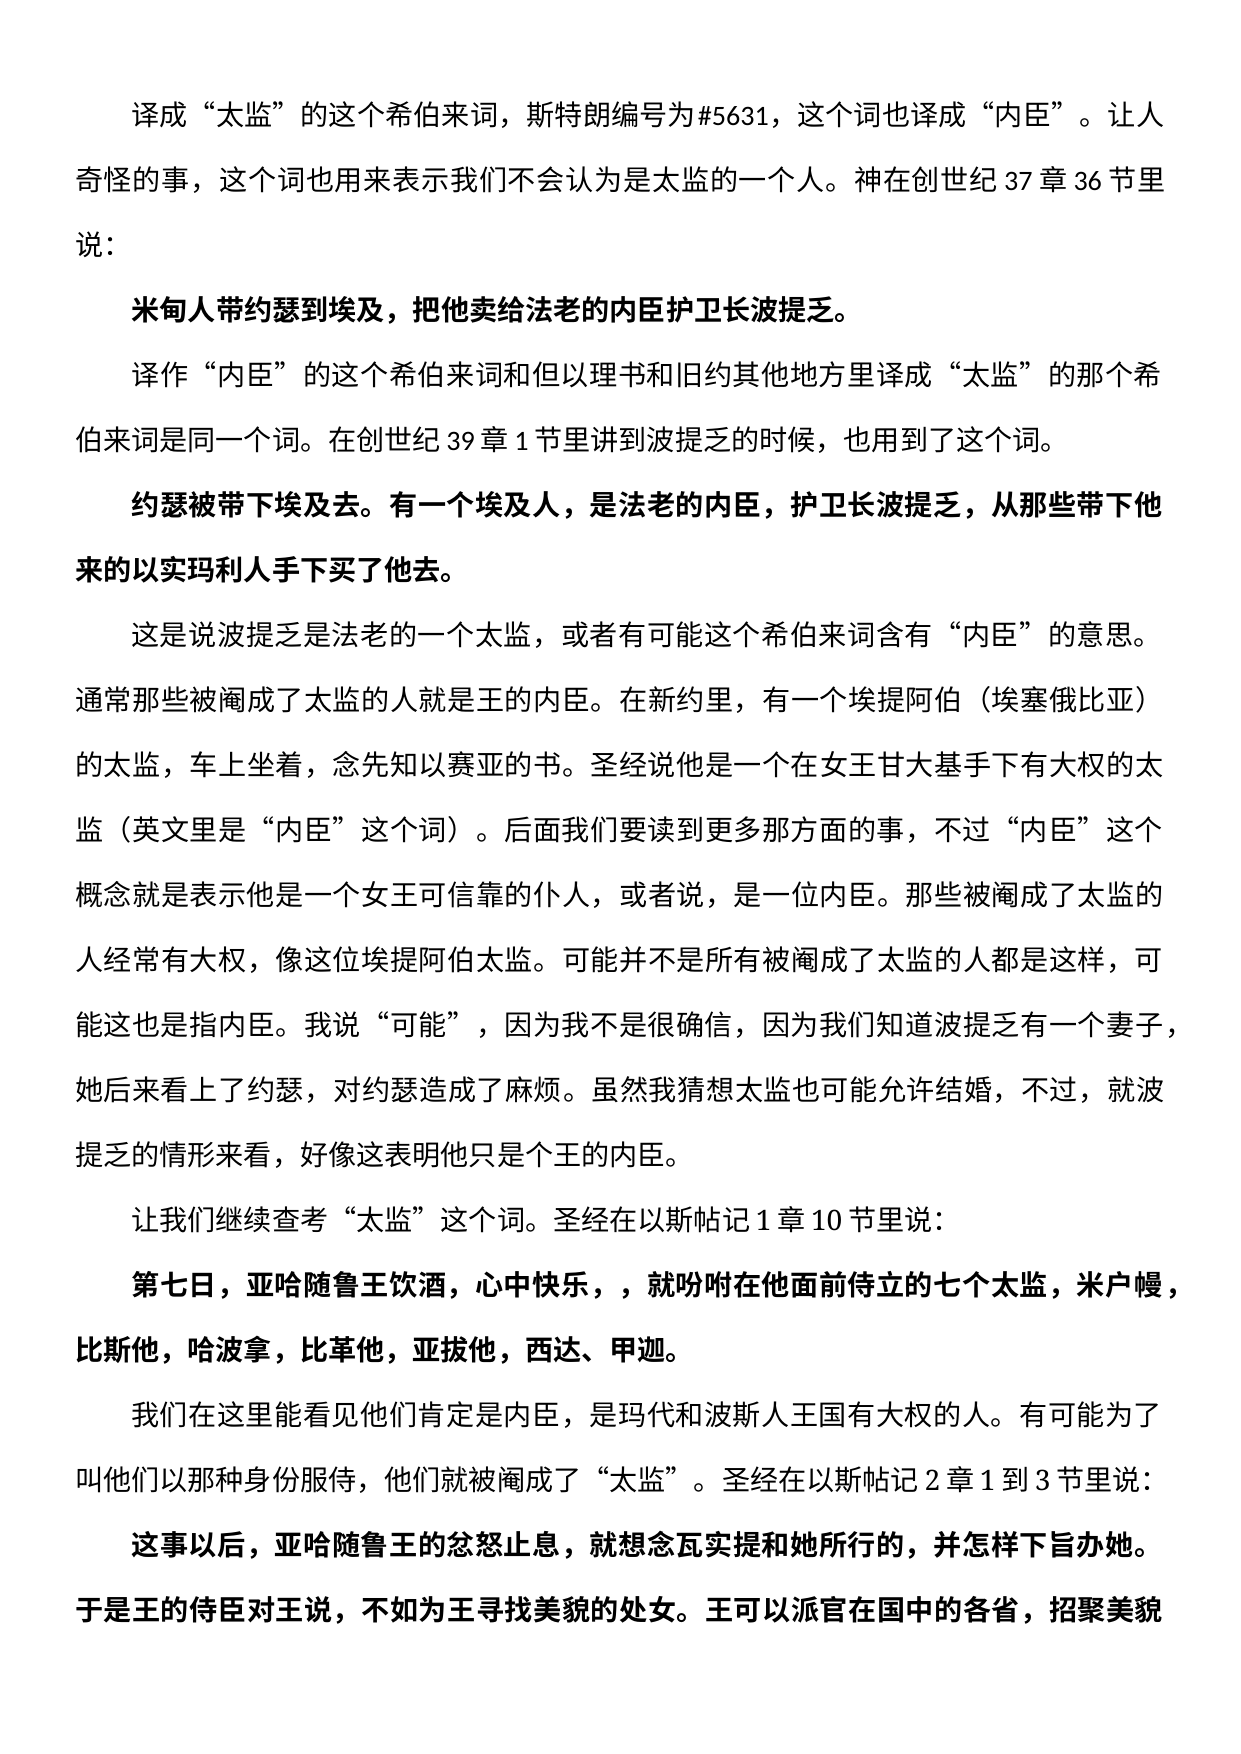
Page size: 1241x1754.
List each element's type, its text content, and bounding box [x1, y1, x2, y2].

text 让我们继续查考“太监”这个词。圣经在以斯帖记1章10节里说： [75, 1186, 1165, 1251]
text 约瑟被带下埃及去。有一个埃及人，是法老的内臣，护卫长波提乏，从那些带下他来的以实玛利人手下买了他去。 [75, 471, 1165, 601]
text 米甸人带约瑟到埃及，把他卖给法老的内臣护卫长波提乏。 [75, 276, 1165, 341]
text 这是说波提乏是法老的一个太监，或者有可能这个希伯来词含有“内臣”的意思。通常那些被阉成了太监的人就是王的内臣。在新约里，有一个埃提阿伯（埃塞俄比亚）的太监，车上坐着，念先知以赛亚的书。圣经说他是一个在女王甘大基手下有大权的太监（英文里是“内臣”这个词）。后面我们要读到更多那方面的事，不过“内臣”这个概念就是表示他是一个女王可信靠的仆人，或者说，是一位内臣。那些被阉成了太监的人经常有大权，像这位埃提阿伯太监。可能并不是所有被阉成了太监的人都是这样，可能这也是指内臣。我说“可能”，因为我不是很确信，因为我们知道波提乏有一个妻子，她后来看上了约瑟，对约瑟造成了麻烦。虽然我猜想太监也可能允许结婚，不过，就波提乏的情形来看，好像这表明他只是个王的内臣。 [75, 601, 1165, 1186]
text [75, 1511, 1165, 1641]
text 译作“内臣”的这个希伯来词和但以理书和旧约其他地方里译成“太监”的那个希伯来词是同一个词。在创世纪39章1节里讲到波提乏的时候，也用到了这个词。 [75, 341, 1165, 471]
text 译成“太监”的这个希伯来词，斯特朗编号为#5631，这个词也译成“内臣”。让人奇怪的事，这个词也用来表示我们不会认为是太监的一个人。神在创世纪37章36节里说： [75, 81, 1165, 276]
text 我们在这里能看见他们肯定是内臣，是玛代和波斯人王国有大权的人。有可能为了叫他们以那种身份服侍，他们就被阉成了“太监”。圣经在以斯帖记2章1到3节里说： [75, 1381, 1165, 1511]
text 第七日，亚哈随鲁王饮酒，心中快乐，，就吩咐在他面前侍立的七个太监，米户幔，比斯他，哈波拿，比革他，亚拔他，西达、甲迦。 [75, 1251, 1165, 1381]
